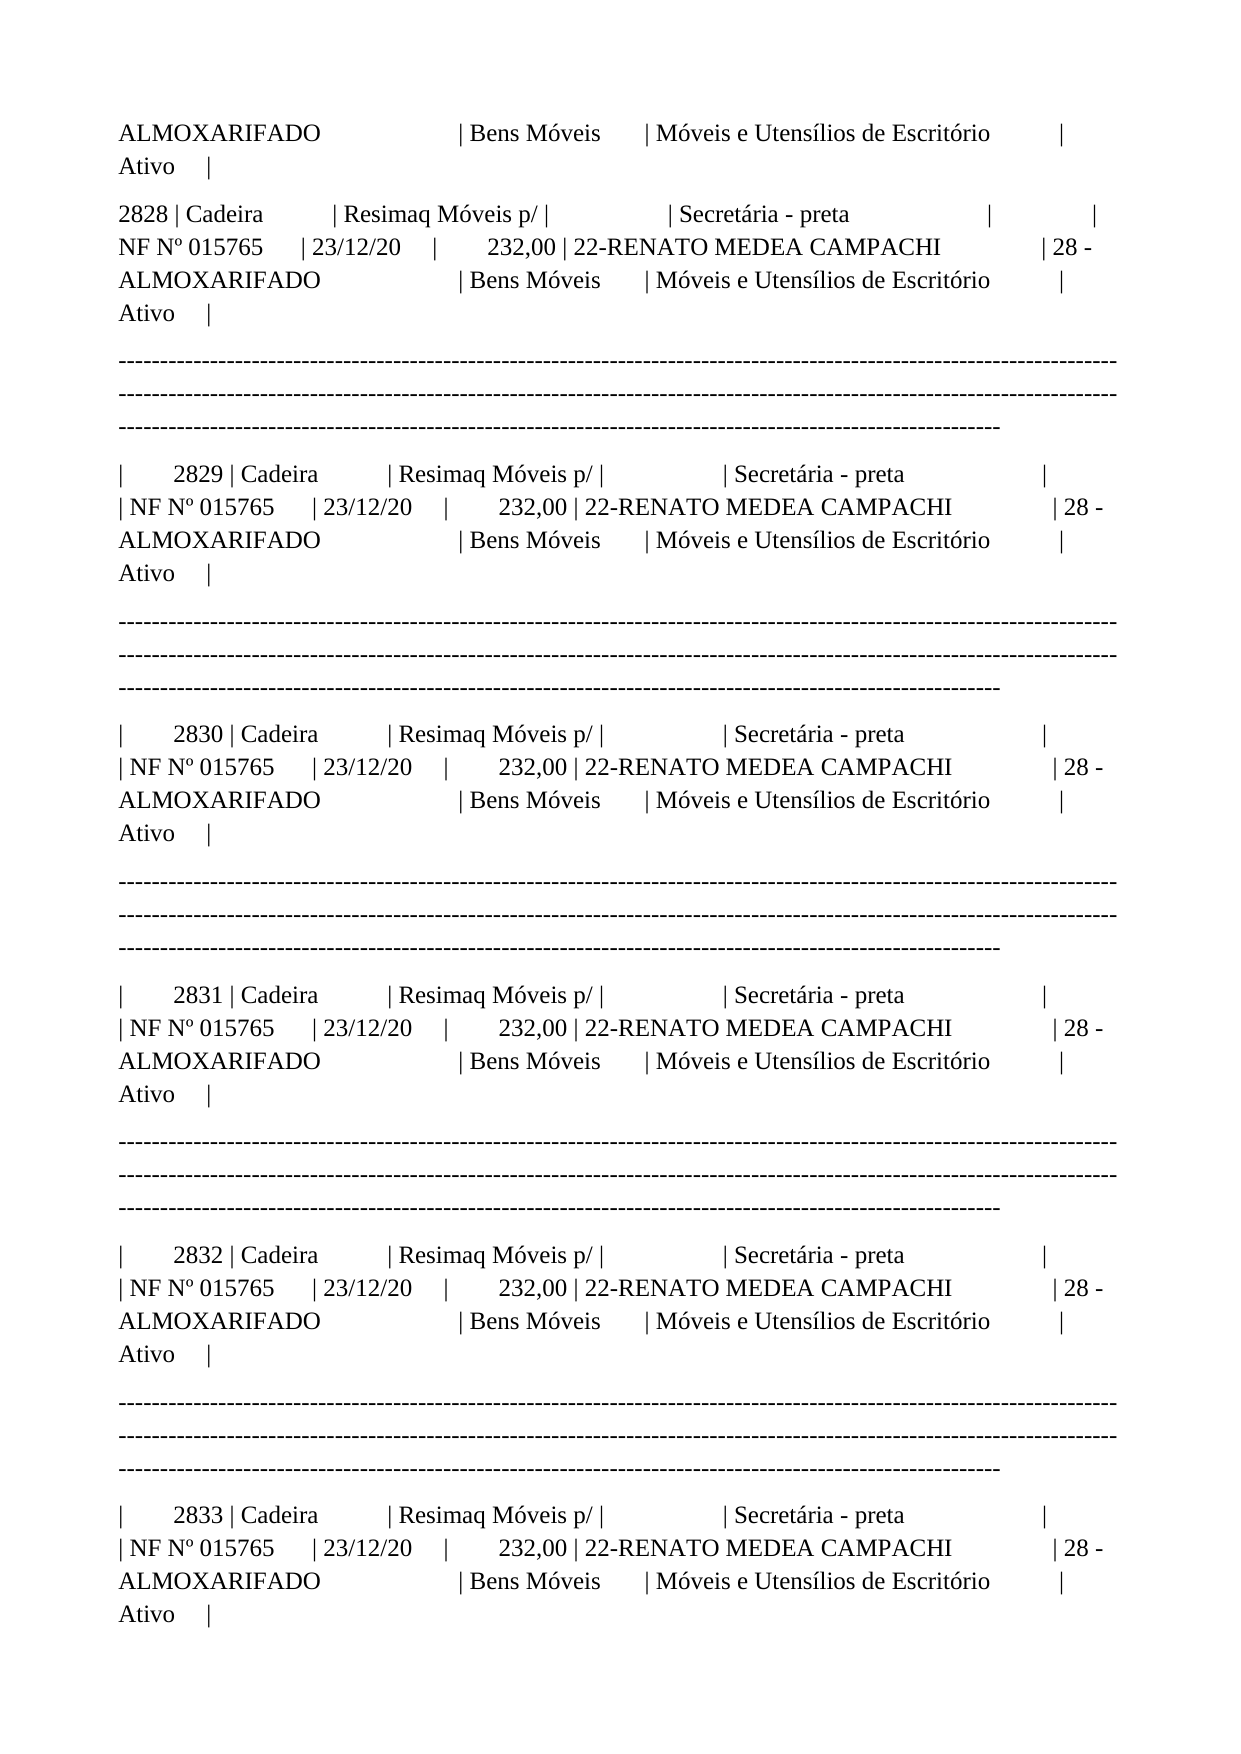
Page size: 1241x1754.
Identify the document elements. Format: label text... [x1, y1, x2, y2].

text | 2830 | Cadeira | Resimaq Móveis p/ | | Secretária - preta | | NF Nº 015765 | 23/12/20 | 232,00 | 22-RENATO MEDEA CAMPACHI | 28 - ALMOXARIFADO | Bens Móveis | Móveis e Utensílios de Escritório | Ativo | [118, 719, 1122, 847]
text | 2829 | Cadeira | Resimaq Móveis p/ | | Secretária - preta | | NF Nº 015765 | 23/12/20 | 232,00 | 22-RENATO MEDEA CAMPACHI | 28 - ALMOXARIFADO | Bens Móveis | Móveis e Utensílios de Escritório | Ativo | [118, 459, 1122, 587]
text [118, 118, 1122, 180]
text | 2832 | Cadeira | Resimaq Móveis p/ | | Secretária - preta | | NF Nº 015765 | 23/12/20 | 232,00 | 22-RENATO MEDEA CAMPACHI | 28 - ALMOXARIFADO | Bens Móveis | Móveis e Utensílios de Escritório | Ativo | [118, 1240, 1122, 1368]
text 2828 | Cadeira | Resimaq Móveis p/ | | Secretária - preta | | NF Nº 015765 | 23/12/20 | 232,00 | 22-RENATO MEDEA CAMPACHI | 28 - ALMOXARIFADO | Bens Móveis | Móveis e Utensílios de Escritório | Ativo | [118, 199, 1122, 327]
text | 2831 | Cadeira | Resimaq Móveis p/ | | Secretária - preta | | NF Nº 015765 | 23/12/20 | 232,00 | 22-RENATO MEDEA CAMPACHI | 28 - ALMOXARIFADO | Bens Móveis | Móveis e Utensílios de Escritório | Ativo | [118, 980, 1122, 1107]
text | 2833 | Cadeira | Resimaq Móveis p/ | | Secretária - preta | | NF Nº 015765 | 23/12/20 | 232,00 | 22-RENATO MEDEA CAMPACHI | 28 - ALMOXARIFADO | Bens Móveis | Móveis e Utensílios de Escritório | Ativo | [118, 1500, 1122, 1628]
